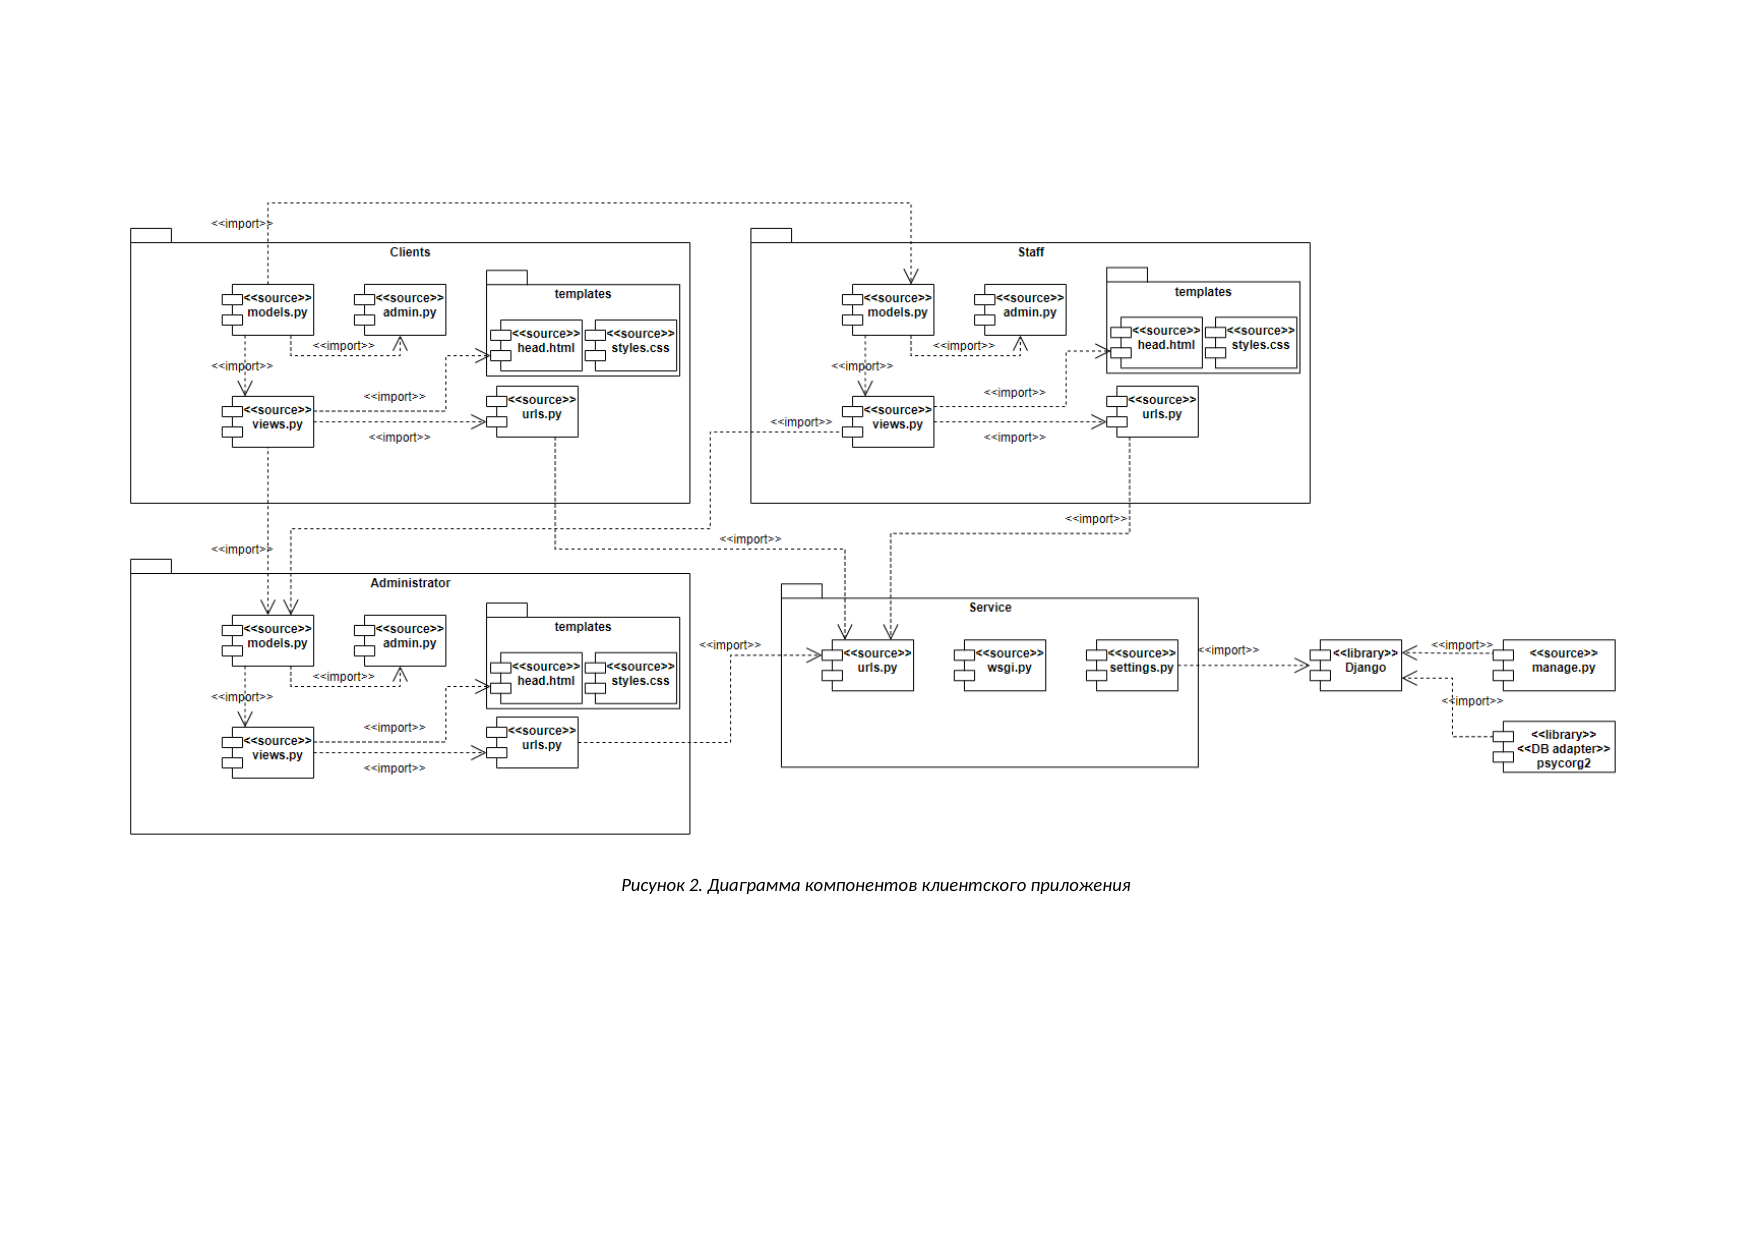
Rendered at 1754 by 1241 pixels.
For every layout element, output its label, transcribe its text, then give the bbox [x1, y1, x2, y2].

picture [118, 177, 1636, 855]
text Рисунок 2. Диаграмма компонентов клиентского приложения [118, 873, 1636, 896]
